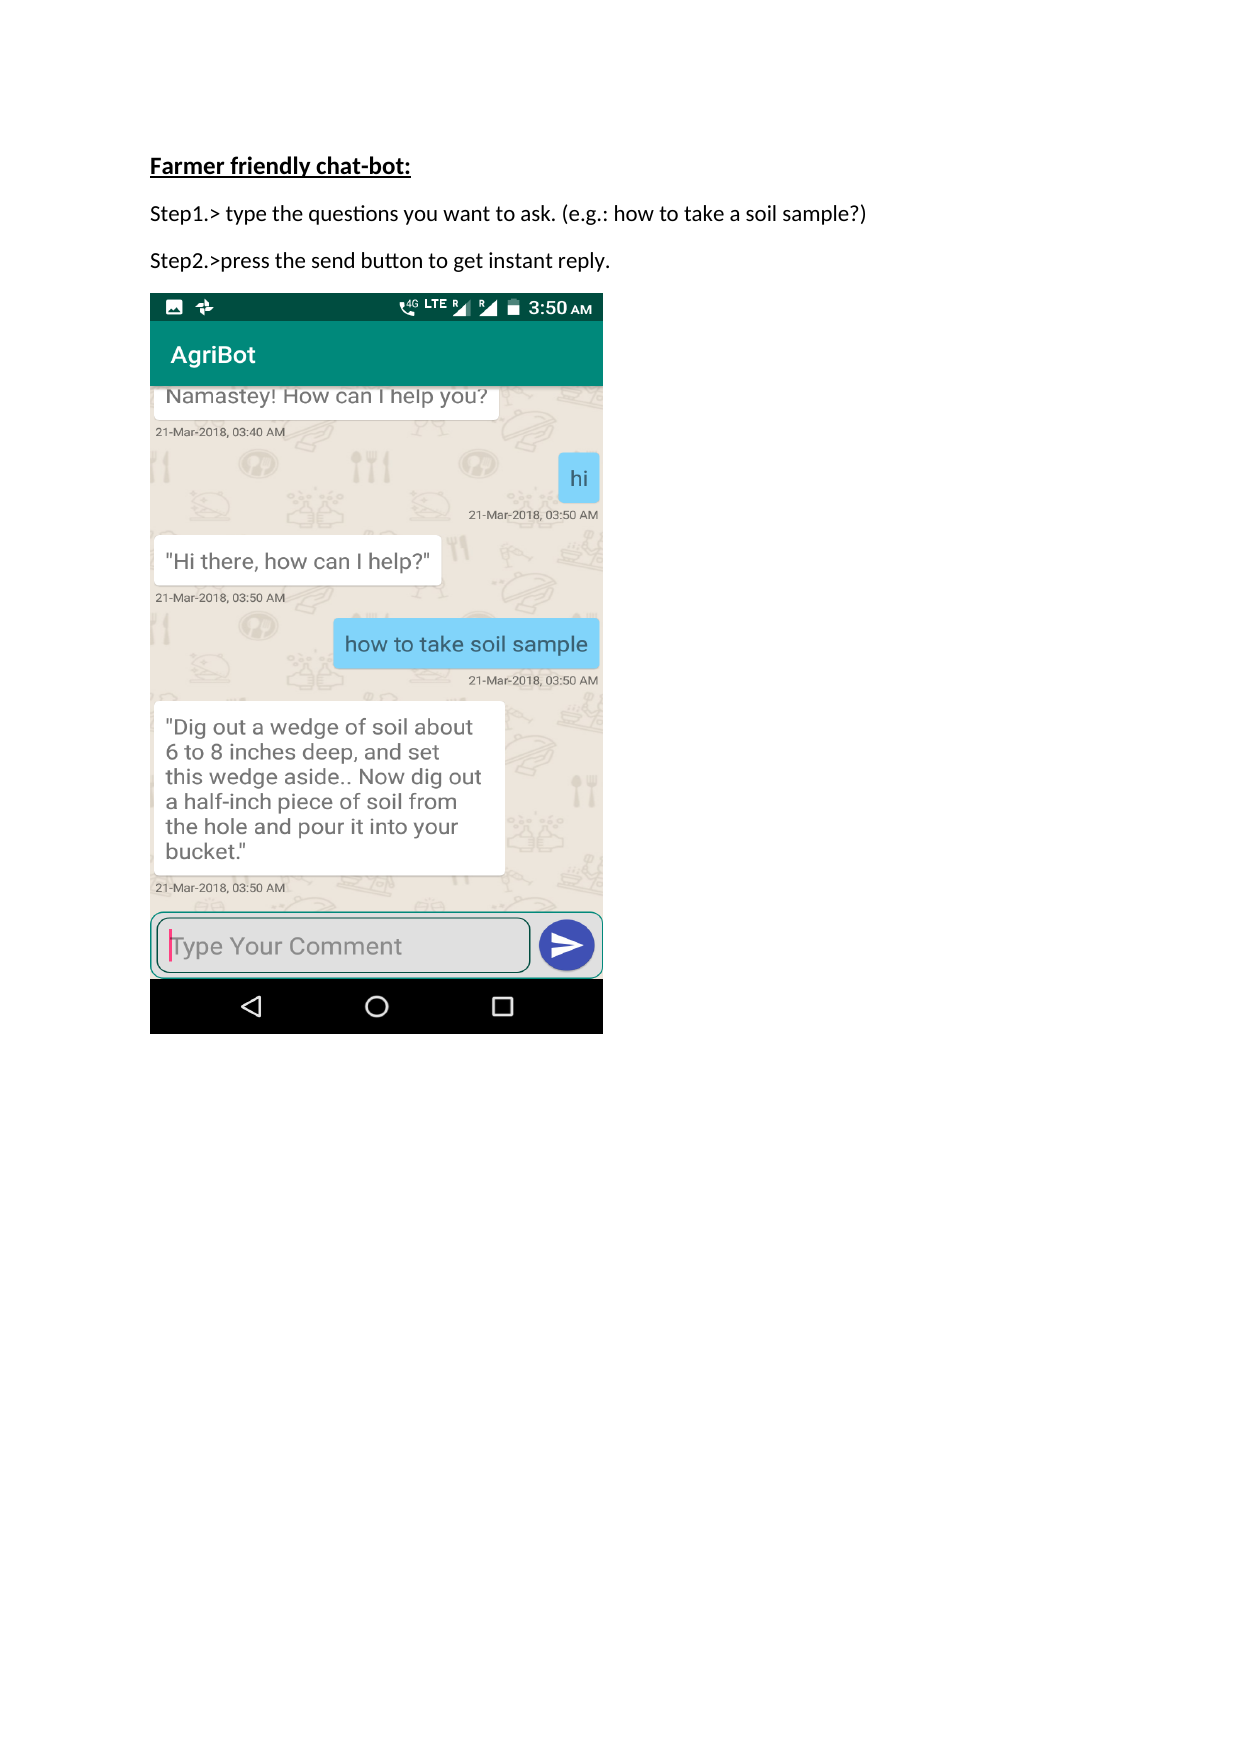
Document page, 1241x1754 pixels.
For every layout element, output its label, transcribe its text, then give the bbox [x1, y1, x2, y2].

text Farmer friendly chat-bot: [150, 150, 1090, 181]
text Step1.> type the questions you want to ask. (e.g.: how to take a soil sample?) [150, 199, 1090, 228]
picture [150, 293, 603, 1034]
text Step2.>press the send button to get instant reply. [150, 246, 1090, 274]
